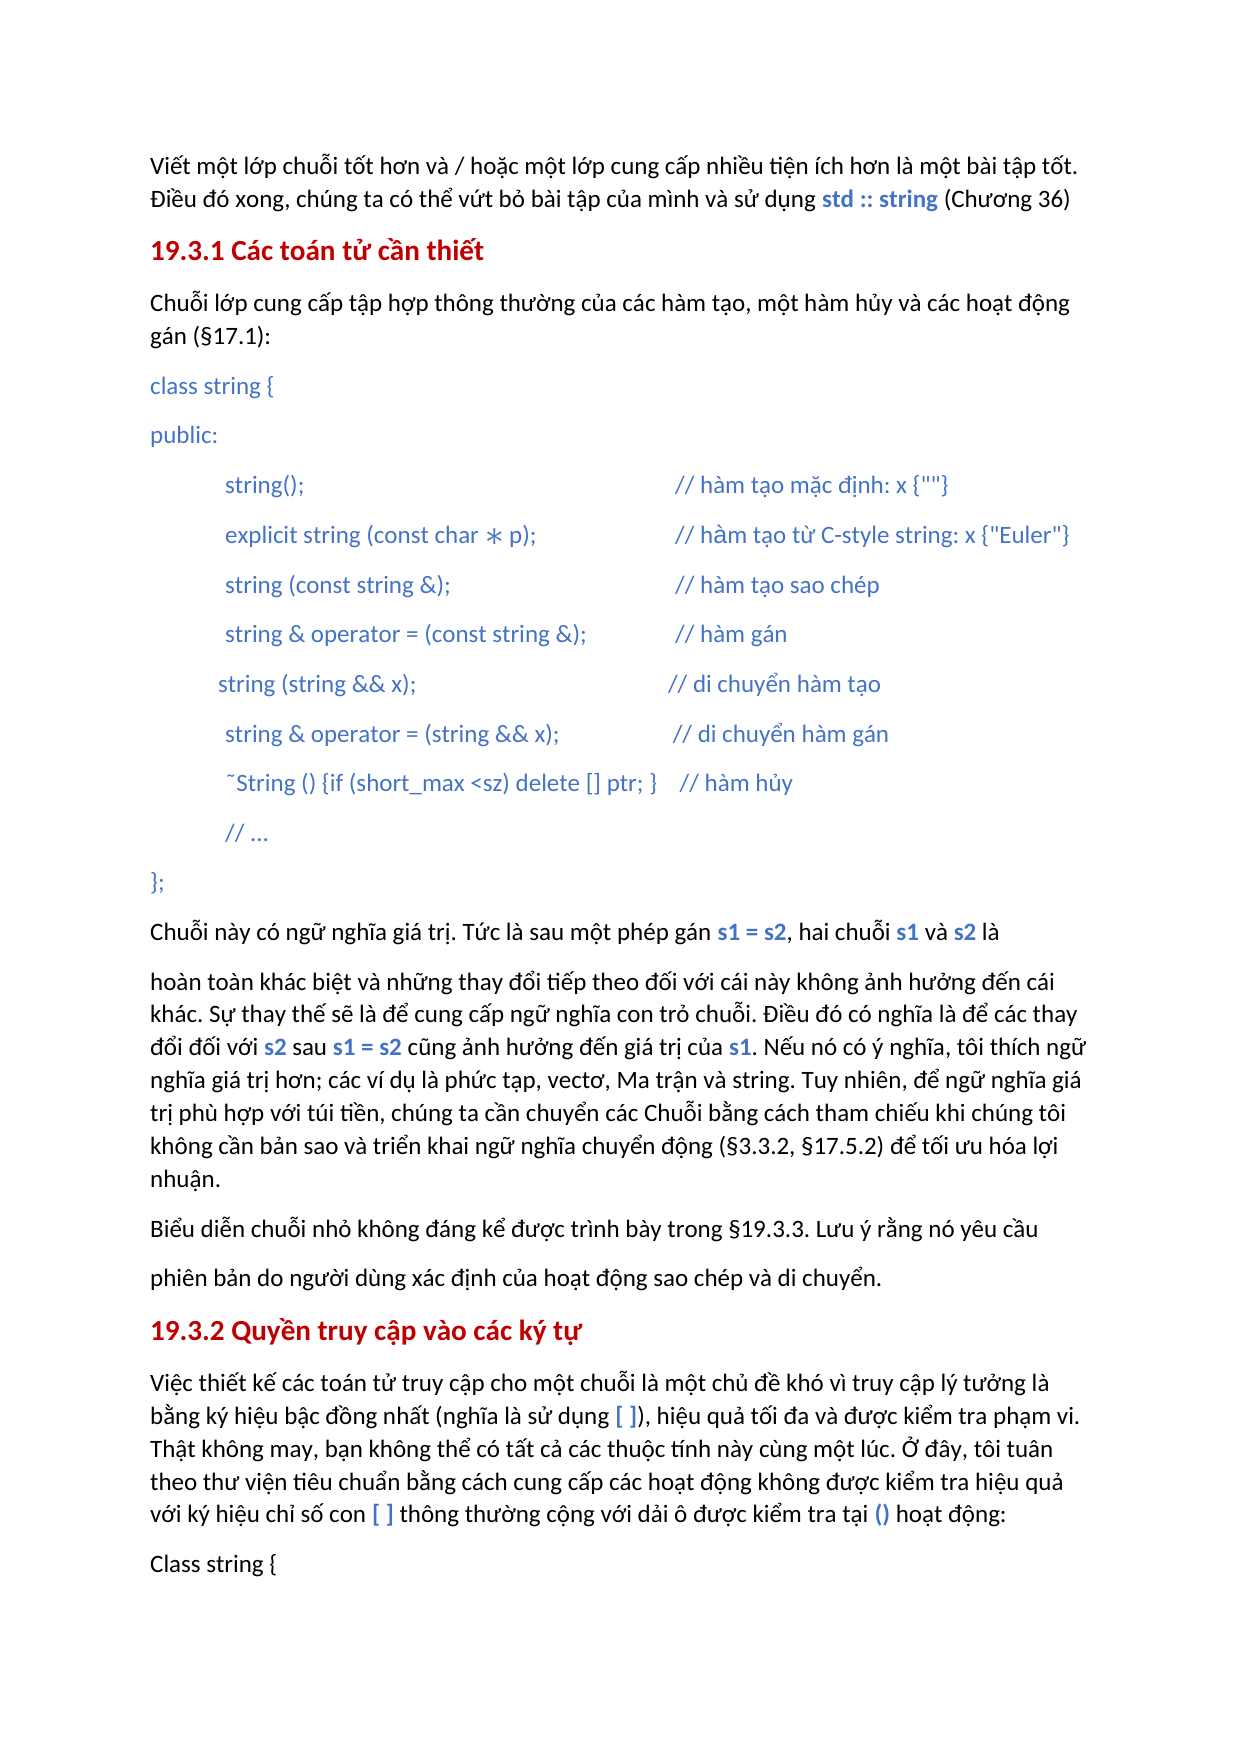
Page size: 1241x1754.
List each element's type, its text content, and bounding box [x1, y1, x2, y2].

text Việc thiết kế các toán tử truy cập cho một chuỗi là một chủ đề khó vì truy cập lý tưởng là bằng ký hiệu bậc đồng nhất (nghĩa là sử dụng [ ]), hiệu quả tối đa và được kiểm tra phạm vi. Thật không may, bạn không thể có tất cả các thuộc tính này cùng một lúc. Ở đây, tôi tuân theo thư viện tiêu chuẩn bằng cách cung cấp các hoạt động không được kiểm tra hiệu quả với ký hiệu chỉ số con [ ] thông thường cộng với dải ô được kiểm tra tại () hoạt động: [150, 1367, 1090, 1529]
text Chuỗi lớp cung cấp tập hợp thông thường của các hàm tạo, một hàm hủy và các hoạt động gán (§17.1): [150, 288, 1090, 351]
text public: [150, 420, 1090, 450]
text Biểu diễn chuỗi nhỏ không đáng kể được trình bày trong §19.3.3. Lưu ý rằng nó yêu cầu [150, 1213, 1090, 1243]
text Class string { [150, 1548, 1090, 1579]
text phiên bản do người dùng xác định của hoạt động sao chép và di chuyển. [150, 1262, 1090, 1293]
text string(); // hàm tạo mặc định: x {""} [150, 469, 1090, 500]
text // ... [225, 817, 1090, 847]
text }; [150, 866, 1090, 897]
text 19.3.1 Các toán tử cần thiết [150, 232, 1090, 268]
text string (const string &); // hàm tạo sao chép [150, 569, 1090, 599]
text string & operator = (const string &); // hàm gán [225, 618, 1090, 649]
text Viết một lớp chuỗi tốt hơn và / hoặc một lớp cung cấp nhiều tiện ích hơn là một bài tập tốt. Điều đó xong, chúng ta có thể vứt bỏ bài tập của mình và sử dụng std :: string (Chương 36) [150, 150, 1090, 213]
text class string { [150, 370, 1090, 401]
text string & operator = (string && x); // di chuyển hàm gán [225, 718, 1090, 748]
text Chuỗi này có ngữ nghĩa giá trị. Tức là sau một phép gán s1 = s2, hai chuỗi s1 và s2 là [150, 916, 1090, 947]
text hoàn toàn khác biệt và những thay đổi tiếp theo đối với cái này không ảnh hưởng đến cái khác. Sự thay thế sẽ là để cung cấp ngữ nghĩa con trỏ chuỗi. Điều đó có nghĩa là để các thay đổi đối với s2 sau s1 = s2 cũng ảnh hưởng đến giá trị của s1. Nếu nó có ý nghĩa, tôi thích ngữ nghĩa giá trị hơn; các ví dụ là phức tạp, vectơ, Ma trận và string. Tuy nhiên, để ngữ nghĩa giá trị phù hợp với túi tiền, chúng ta cần chuyển các Chuỗi bằng cách tham chiếu khi chúng tôi không cần bản sao và triển khai ngữ nghĩa chuyển động (§3.3.2, §17.5.2) để tối ưu hóa lợi nhuận. [150, 966, 1090, 1194]
text 19.3.2 Quyền truy cập vào các ký tự [150, 1312, 1090, 1347]
text string (string && x); // di chuyển hàm tạo [150, 668, 1090, 699]
text ˜String () {if (short_max <sz) delete [] ptr; } // hàm hủy [225, 767, 1090, 798]
text explicit string (const char ∗ p); // hàm tạo từ C-style string: x {"Euler"} [150, 519, 1090, 550]
